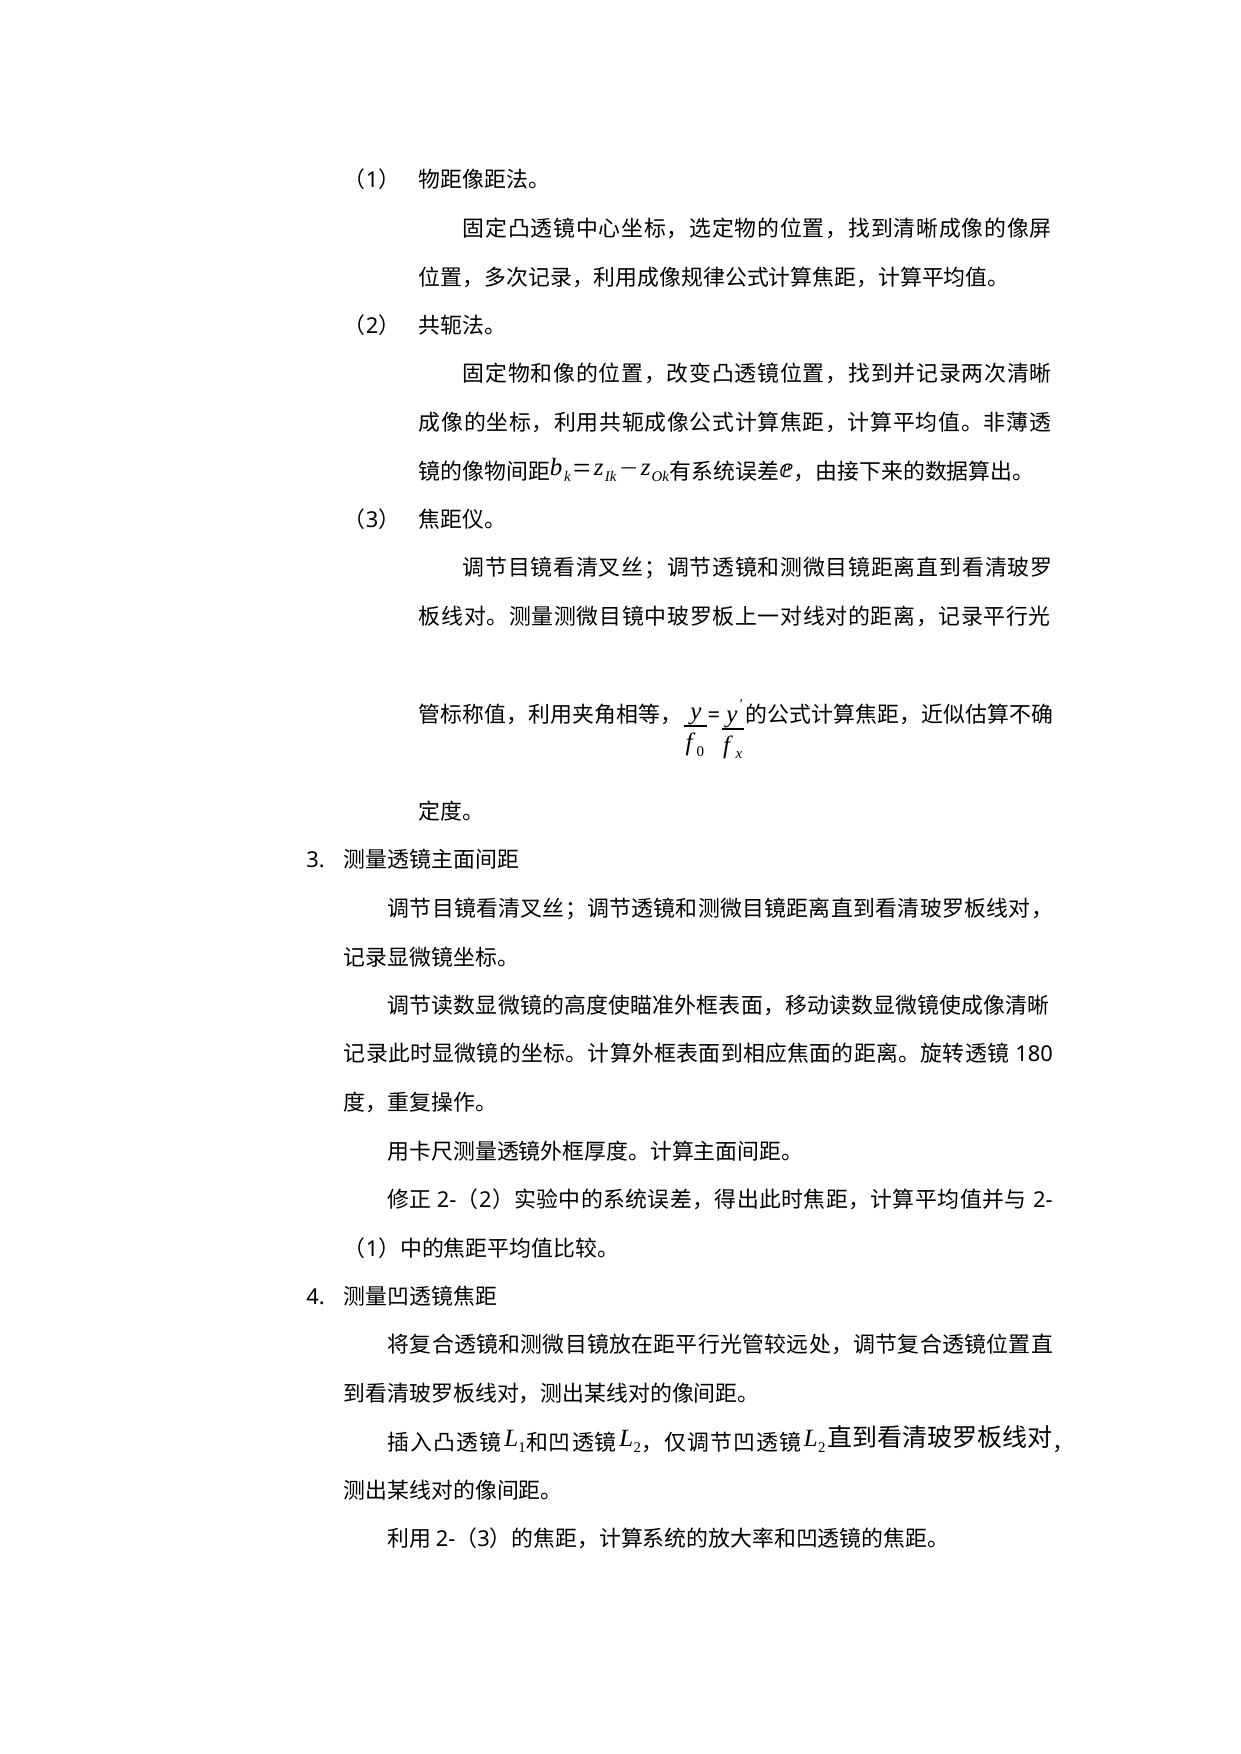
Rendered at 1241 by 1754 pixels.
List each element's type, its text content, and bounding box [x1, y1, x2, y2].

list 将复合透镜和测微目镜放在距平行光管较远处，调节复合透镜位置直到看清玻罗板线对，测出某线对的像间距。 [344, 1327, 1053, 1408]
list 固定物和像的位置，改变凸透镜位置，找到并记录两次清晰成像的坐标，利用共轭成像公式计算焦距，计算平均值。非薄透镜的像物间距有系统误差，由接下来的数据算出。 [419, 356, 1053, 486]
list 插入凸透镜和凹透镜，仅调节凹透镜，测出某线对的像间距。 [344, 1424, 1053, 1505]
list 调节读数显微镜的高度使瞄准外框表面，移动读数显微镜使成像清晰，记录此时显微镜的坐标。计算外框表面到相应焦面的距离。旋转透镜180度，重复操作。 [344, 987, 1053, 1117]
list 测量凹透镜焦距 [306, 1279, 1053, 1311]
list 用卡尺测量透镜外框厚度。计算主面间距。 [344, 1133, 1053, 1166]
list 焦距仪。 [344, 502, 1053, 534]
list 调节目镜看清叉丝；调节透镜和测微目镜距离直到看清玻罗板线对。测量测微目镜中玻罗板上一对线对的距离，记录平行光管标称值，利用夹角相等，=的公式计算焦距，近似估算不确定度。 [419, 550, 1053, 826]
list 利用2-（3）的焦距，计算系统的放大率和凹透镜的焦距。 [344, 1521, 1053, 1554]
list 物距像距法。 [344, 162, 1053, 194]
list 共轭法。 [344, 307, 1053, 340]
list 修正2-（2）实验中的系统误差，得出此时焦距，计算平均值并与2-（1）中的焦距平均值比较。 [344, 1182, 1053, 1263]
list 调节目镜看清叉丝；调节透镜和测微目镜距离直到看清玻罗板线对，记录显微镜坐标。 [344, 890, 1053, 972]
list 测量透镜主面间距 [306, 842, 1053, 874]
list 固定凸透镜中心坐标，选定物的位置，找到清晰成像的像屏位置，多次记录，利用成像规律公式计算焦距，计算平均值。 [419, 210, 1053, 292]
